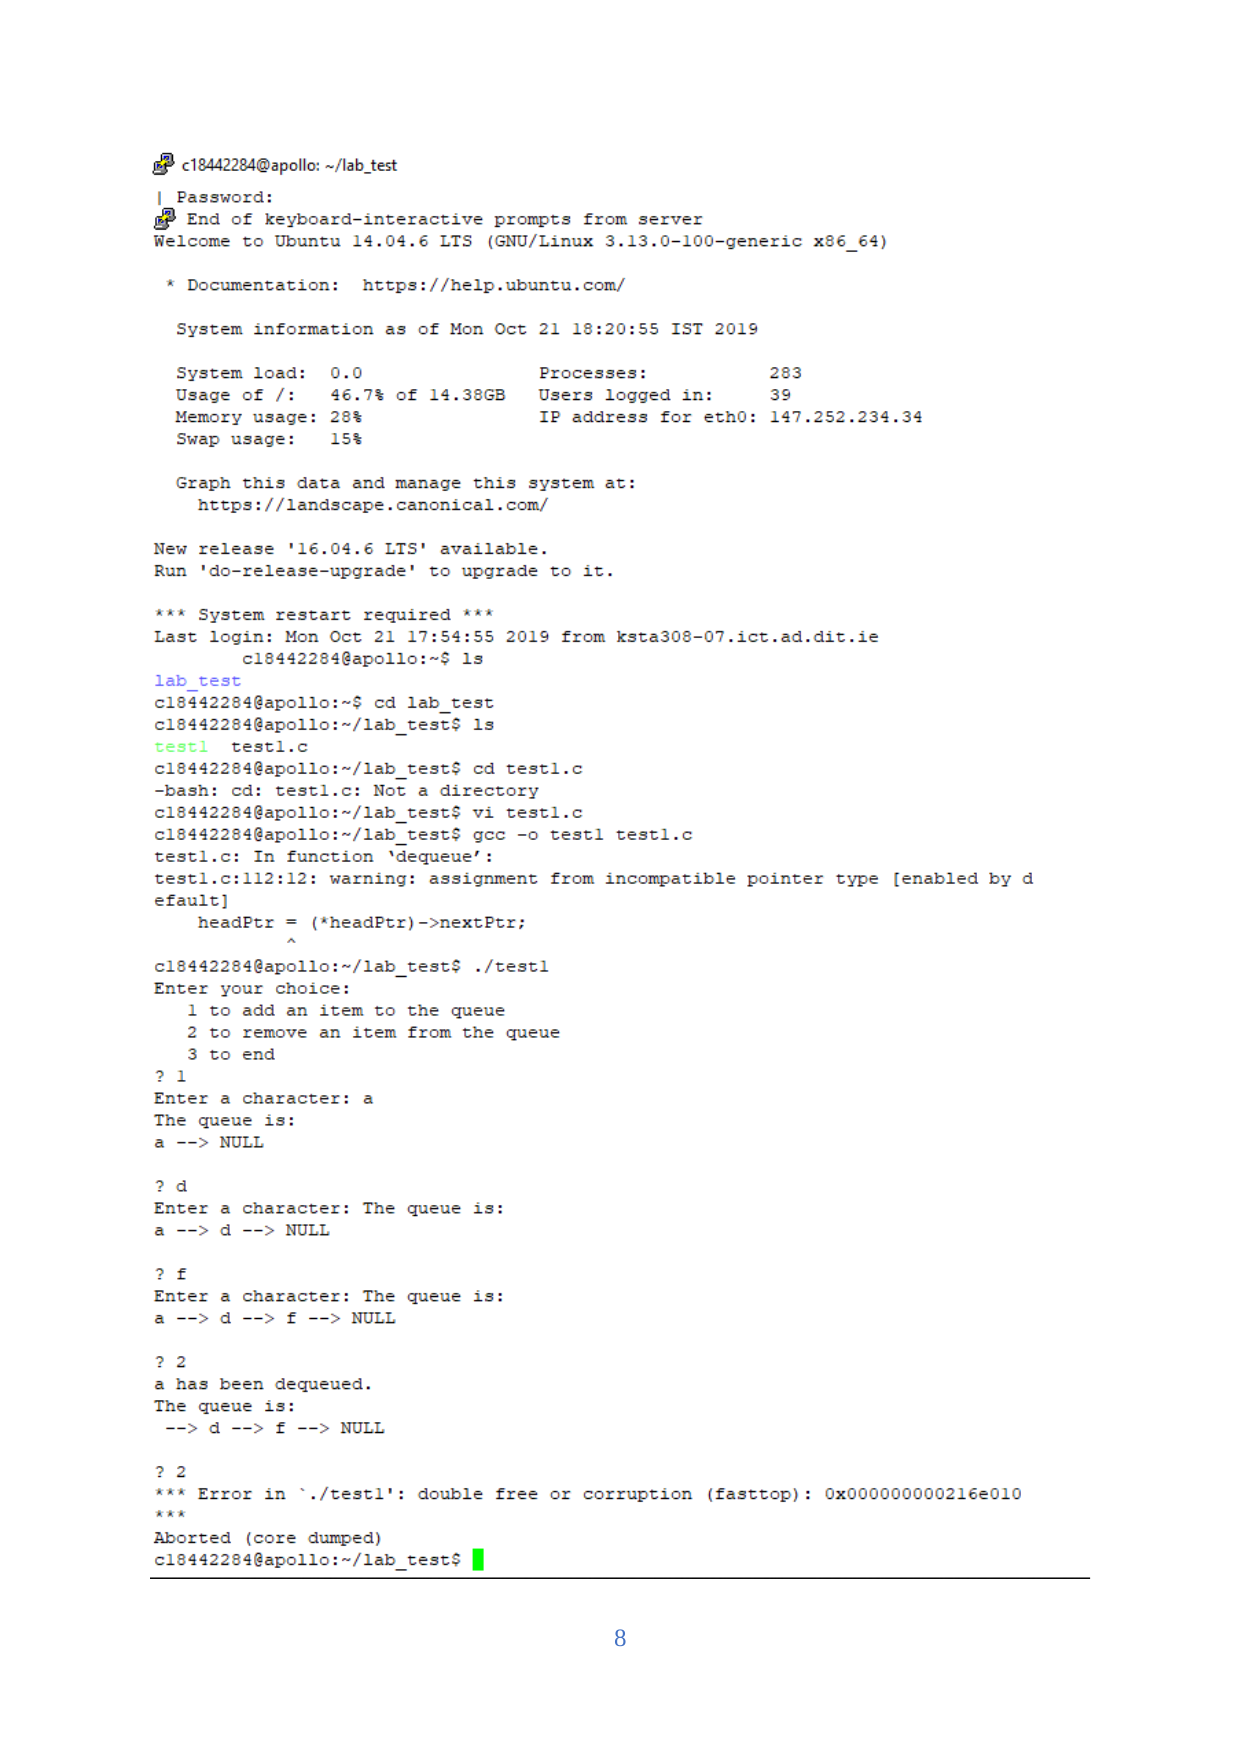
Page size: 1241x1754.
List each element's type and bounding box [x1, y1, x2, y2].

picture [150, 150, 1091, 1579]
